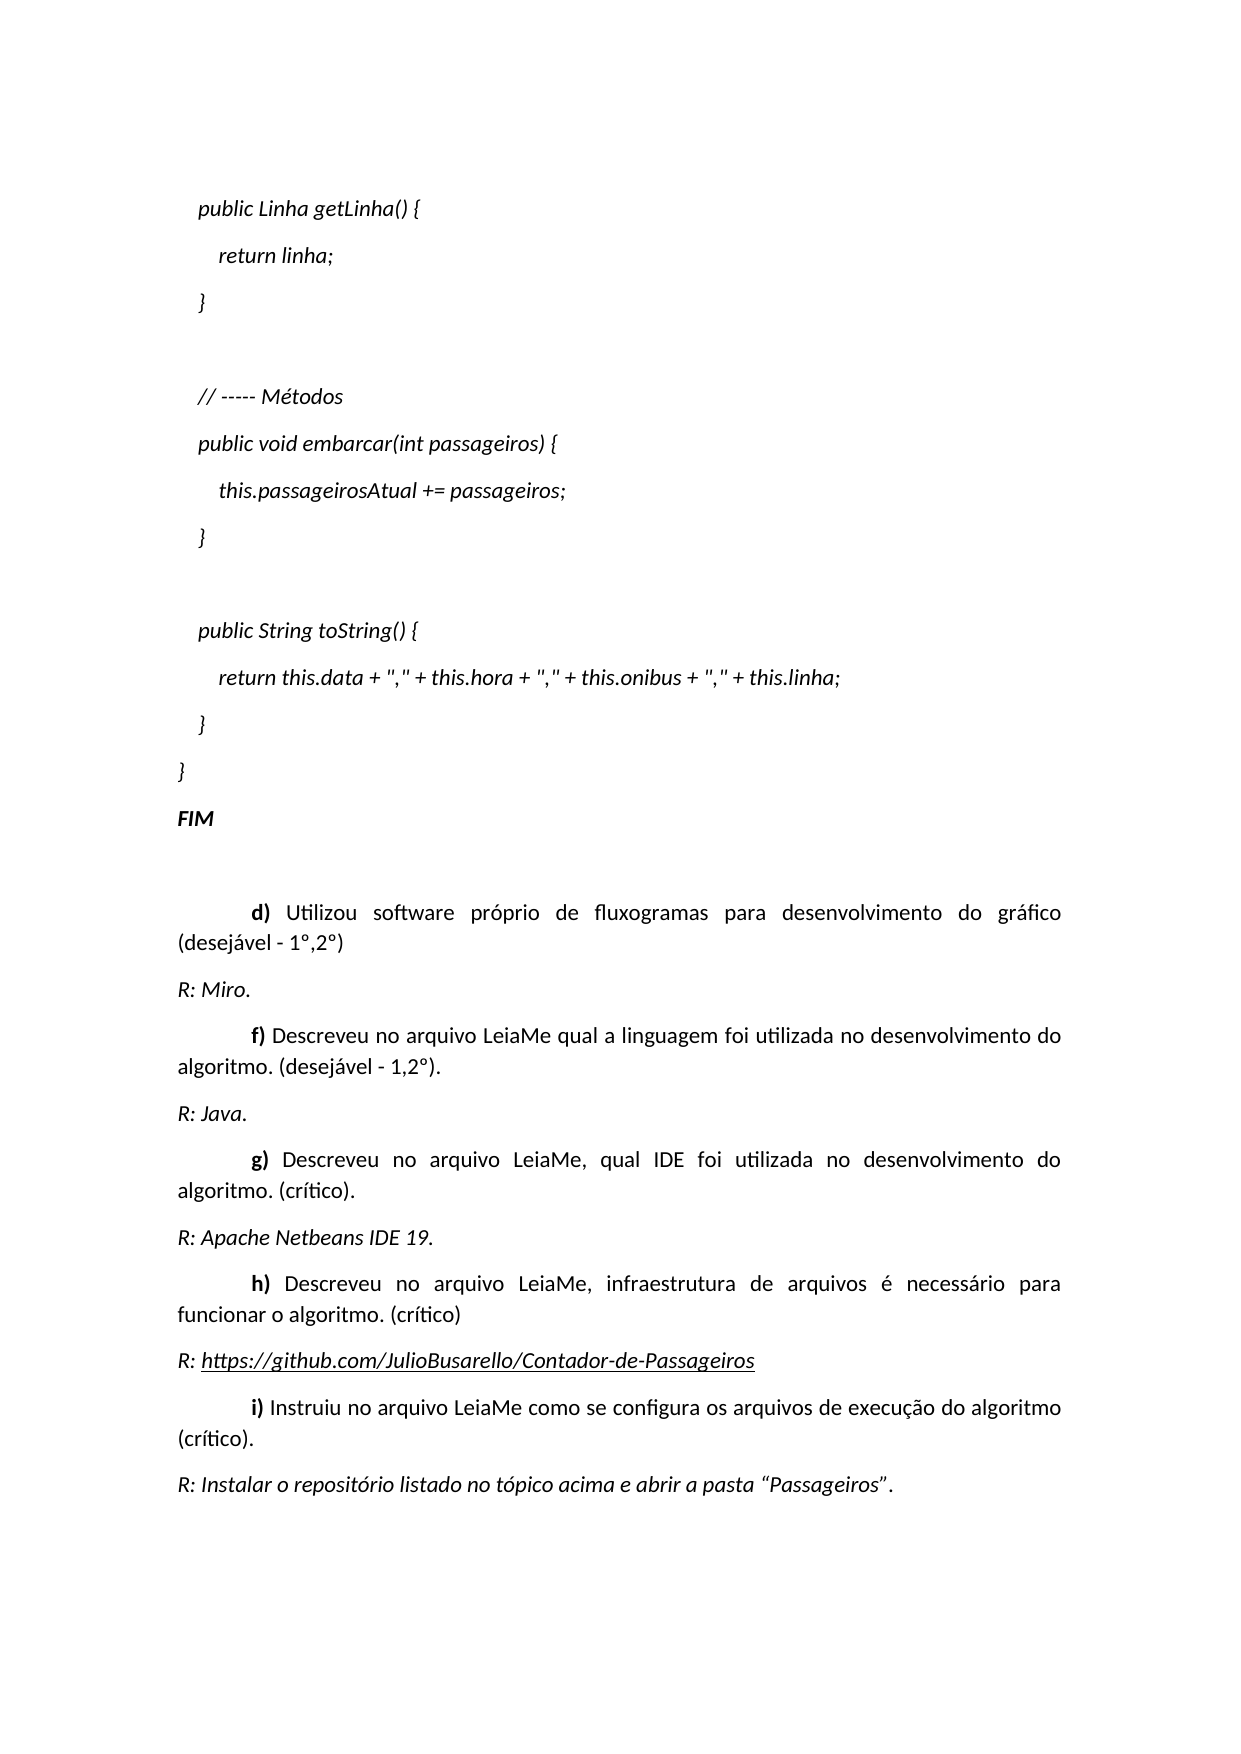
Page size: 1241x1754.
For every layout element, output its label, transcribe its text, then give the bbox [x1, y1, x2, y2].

text d) Utilizou software próprio de fluxogramas para desenvolvimento do gráfico (desejável - 1º,2º) [177, 898, 1063, 956]
text } [177, 710, 1063, 738]
text // ----- Métodos [177, 382, 1063, 410]
text } [177, 288, 1063, 316]
text public Linha getLinha() { [177, 194, 1063, 222]
text R: Apache Netbeans IDE 19. [177, 1223, 1063, 1251]
text R: Miro. [177, 975, 1063, 1003]
text h) Descreveu no arquivo LeiaMe, infraestrutura de arquivos é necessário para funcionar o algoritmo. (crítico) [177, 1269, 1063, 1328]
text public void embarcar(int passageiros) { [177, 429, 1063, 457]
text } [177, 523, 1063, 551]
text g) Descreveu no arquivo LeiaMe, qual IDE foi utilizada no desenvolvimento do algoritmo. (crítico). [177, 1146, 1063, 1204]
text } [177, 757, 1063, 785]
text return linha; [177, 241, 1063, 269]
text public String toString() { [177, 616, 1063, 644]
text FIM [177, 804, 1063, 832]
text i) Instruiu no arquivo LeiaMe como se configura os arquivos de execução do algoritmo (crítico). [177, 1393, 1063, 1452]
text R: Instalar o repositório listado no tópico acima e abrir a pasta “Passageiros”. [177, 1471, 1063, 1498]
text return this.data + "," + this.hora + "," + this.onibus + "," + this.linha; [177, 663, 1063, 691]
text R: Java. [177, 1099, 1063, 1127]
text this.passageirosAtual += passageiros; [177, 476, 1063, 504]
text f) Descreveu no arquivo LeiaMe qual a linguagem foi utilizada no desenvolvimento do algoritmo. (desejável - 1,2º). [177, 1022, 1063, 1080]
text R: https://github.com/JulioBusarello/Contador-de-Passageiros [177, 1347, 1063, 1374]
